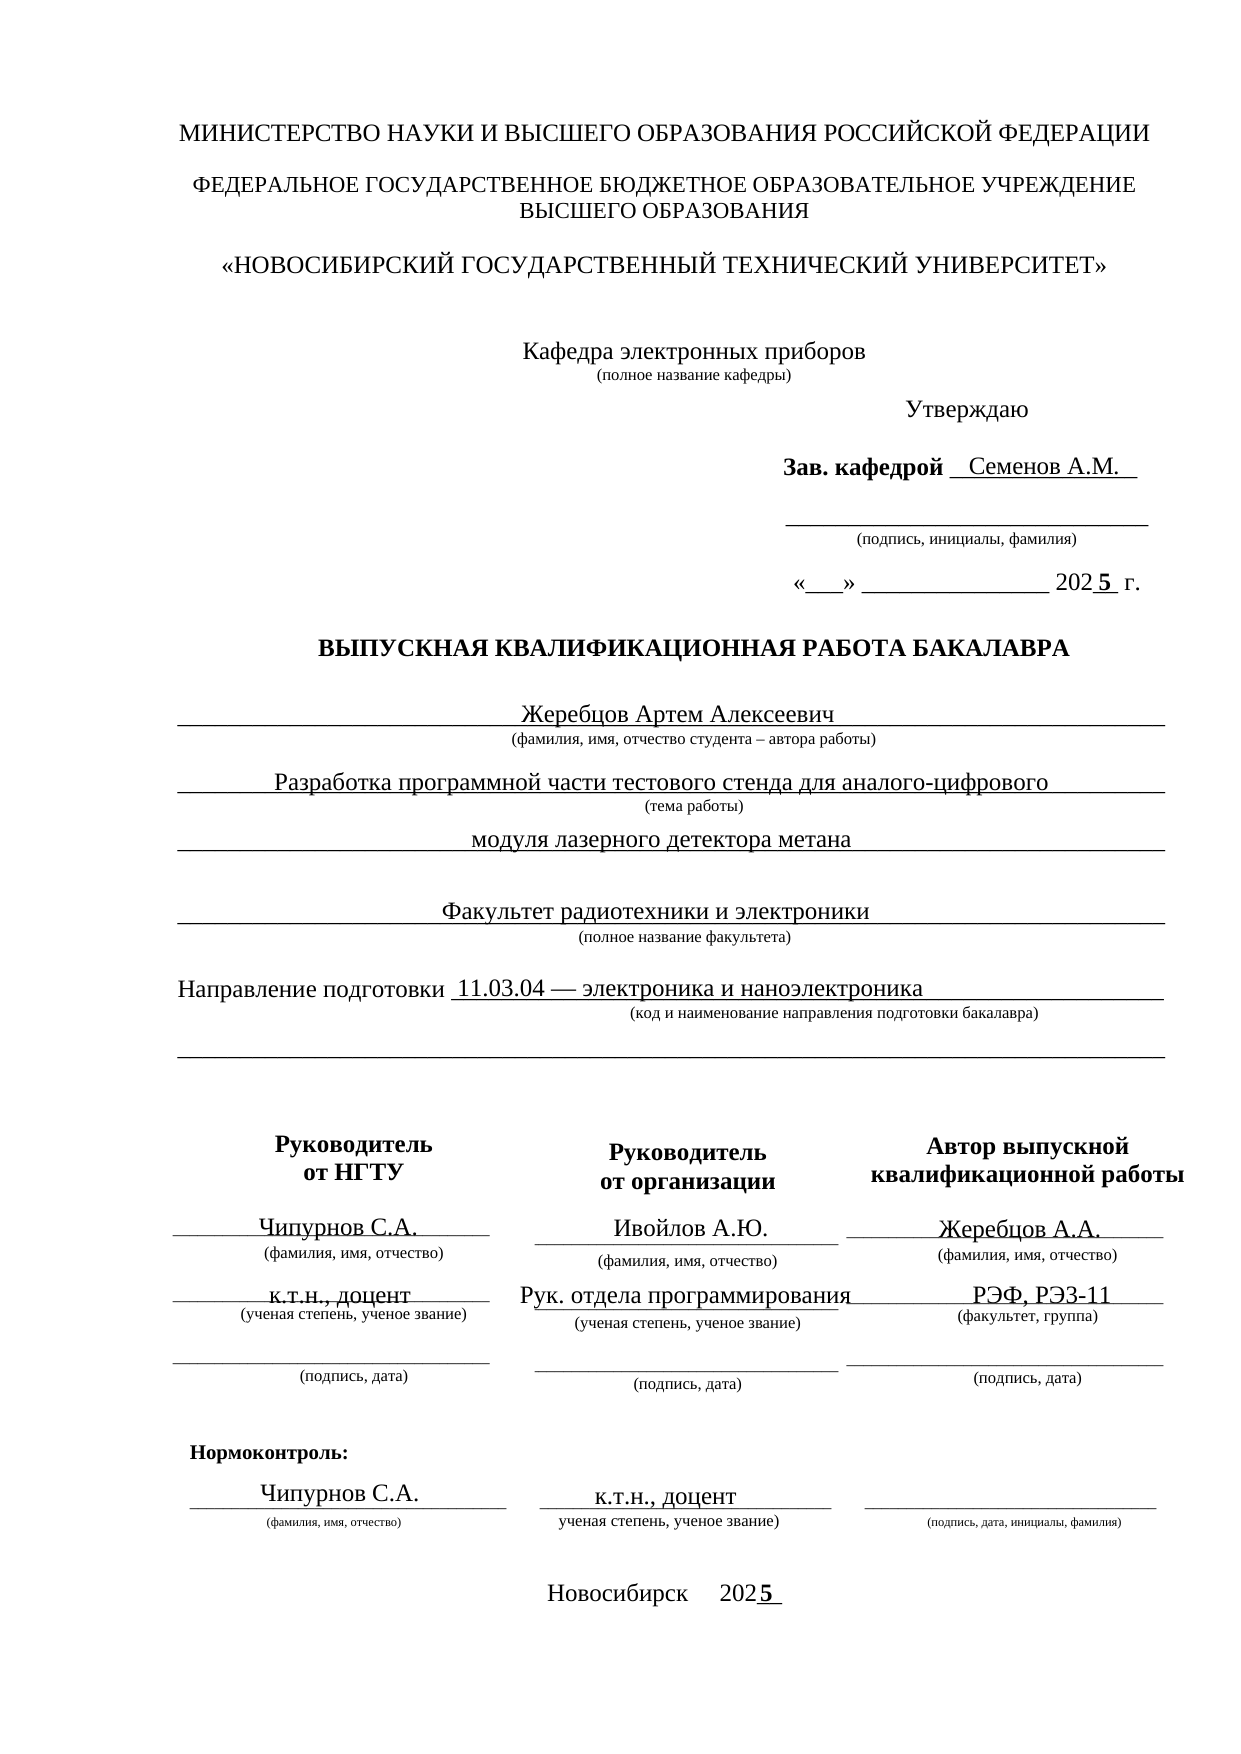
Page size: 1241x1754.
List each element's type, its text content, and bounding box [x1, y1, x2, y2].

text _______________________________________________________________________________ [177, 767, 1211, 796]
text ВЫСШЕГО ОБРАЗОВАНИЯ [177, 197, 1152, 224]
text (полное название кафедры) [177, 365, 1211, 384]
text «НОВОСИБИРСКИЙ ГОСУДАРСТВЕННЫЙ ТЕХНИЧЕСКИЙ УНИВЕРСИТЕТ» [177, 250, 1152, 279]
text Новосибирск 202__ [177, 1578, 1152, 1607]
text _______________________________________________________________________________ [177, 825, 1211, 854]
text Направление подготовки _________________________________________________________ [177, 974, 1211, 1003]
text МИНИСТЕРСТВО НАУКИ И ВЫСШЕГО ОБРАЗОВАНИЯ РОССИЙСКОЙ ФЕДЕРАЦИИ [177, 118, 1152, 147]
text (код и наименование направления подготовки бакалавра) [458, 1003, 1211, 1022]
text _______________________________________________________________________________ [177, 1032, 1211, 1061]
text ФЕДЕРАЛЬНОЕ ГОСУДАРСТВЕННОЕ БЮДЖЕТНОЕ ОБРАЗОВАТЕЛЬНОЕ УЧРЕЖДЕНИЕ [177, 171, 1152, 197]
text (тема работы) [177, 796, 1211, 815]
text _______________________________________________________________________________ [177, 700, 1211, 729]
text Кафедра электронных приборов [177, 336, 1211, 365]
text (фамилия, имя, отчество студента – автора работы) [177, 729, 1211, 748]
text ВЫПУСКНАЯ КВАЛИФИКАЦИОННАЯ РАБОТА БАКАЛАВРА [177, 633, 1211, 662]
text _______________________________________________________________________________ [177, 898, 1211, 927]
text (полное название факультета) [218, 927, 1152, 946]
